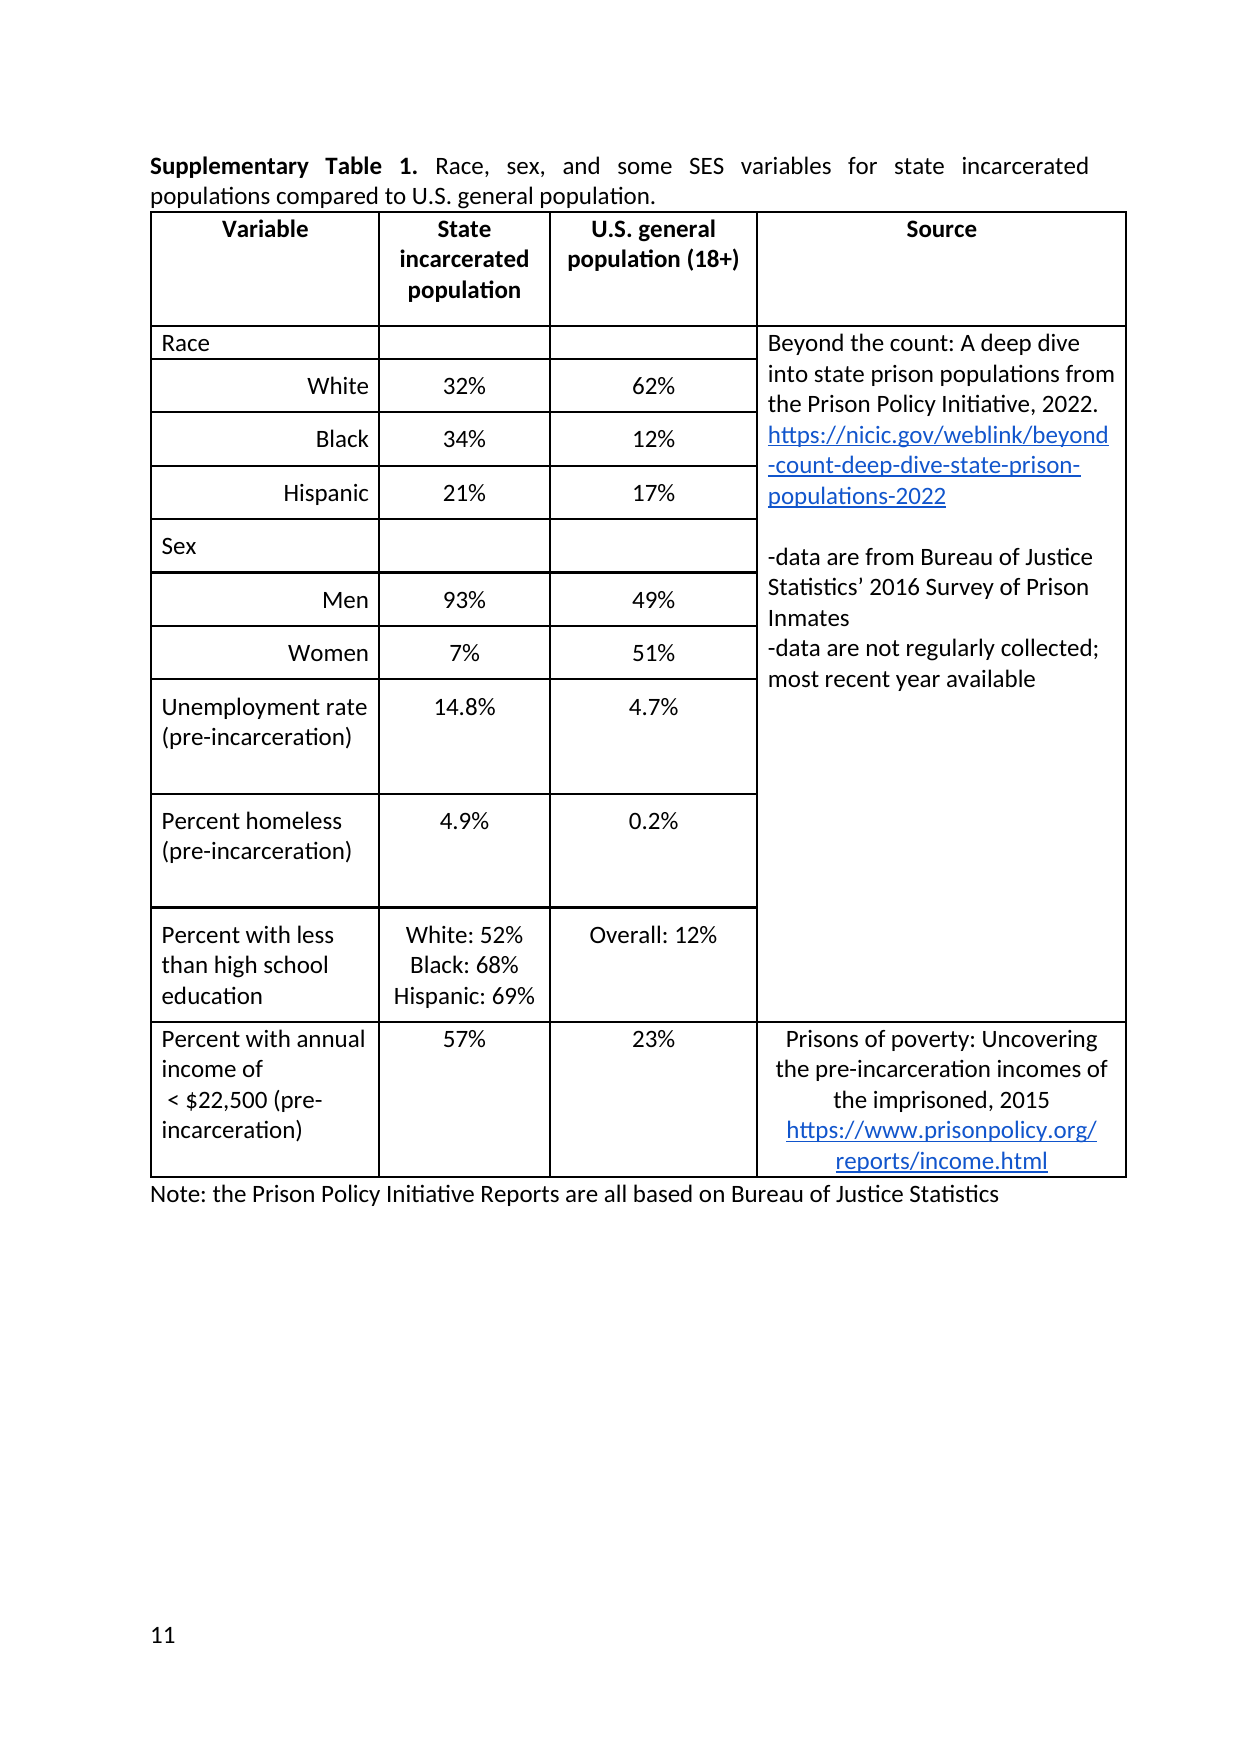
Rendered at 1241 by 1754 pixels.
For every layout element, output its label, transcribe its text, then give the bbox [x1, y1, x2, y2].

table_cell Women [152, 627, 378, 678]
table_cell 51% [551, 627, 756, 678]
table_cell Sex [152, 520, 378, 571]
table_cell Percent with less than high school education [152, 909, 378, 1021]
table_cell White: 52% Black: 68% Hispanic: 69% [380, 909, 549, 1021]
table_cell Race [152, 327, 378, 358]
table_cell 23% [551, 1023, 756, 1176]
table_cell Percent homeless (pre-incarceration) [152, 795, 378, 906]
table_header U.S. general population (18+) [551, 213, 756, 325]
text Note: the Prison Policy Initiative Reports are all based on Bureau of Justice Statistics [150, 1178, 1090, 1208]
table_cell [380, 520, 549, 571]
table_cell [551, 327, 756, 358]
table_cell Beyond the count: A deep dive into state prison populations from the Prison Policy Initiative, 2022. https://nicic.gov/weblink/beyond-count-deep-dive-state-prison-populations-2022 -data are from Bureau of Justice Statistics’ 2016 Survey of Prison Inmates -data are not regularly collected; most recent year available [758, 327, 1125, 1021]
table_cell White [152, 360, 378, 411]
table_cell 4.9% [380, 795, 549, 906]
table_cell [380, 327, 549, 358]
text Supplementary Table 1. Race, sex, and some SES variables for state incarcerated populations compared to U.S. general population. [150, 150, 1090, 211]
table_cell 62% [551, 360, 756, 411]
table_cell 34% [380, 413, 549, 464]
table_cell Percent with annual income of < $22,500 (pre-incarceration) [152, 1023, 378, 1176]
table_cell [551, 520, 756, 571]
table_cell 7% [380, 627, 549, 678]
table_header Variable [152, 213, 378, 325]
table_cell Hispanic [152, 467, 378, 518]
table_cell Prisons of poverty: Uncovering the pre-incarceration incomes of the imprisoned, 2015 https://www.prisonpolicy.org/reports/income.html [758, 1023, 1125, 1176]
table_cell 57% [380, 1023, 549, 1176]
table_cell 14.8% [380, 680, 549, 792]
table_cell 21% [380, 467, 549, 518]
table_cell Black [152, 413, 378, 464]
table_cell 12% [551, 413, 756, 464]
table_cell 93% [380, 574, 549, 625]
table_cell 32% [380, 360, 549, 411]
table_cell 17% [551, 467, 756, 518]
table_cell Men [152, 574, 378, 625]
table_cell 49% [551, 574, 756, 625]
table_cell 0.2% [551, 795, 756, 906]
table_cell Overall: 12% [551, 909, 756, 1021]
table_header State incarcerated population [380, 213, 549, 325]
table_cell 4.7% [551, 680, 756, 792]
table_cell Unemployment rate (pre-incarceration) [152, 680, 378, 792]
table_header Source [758, 213, 1125, 325]
